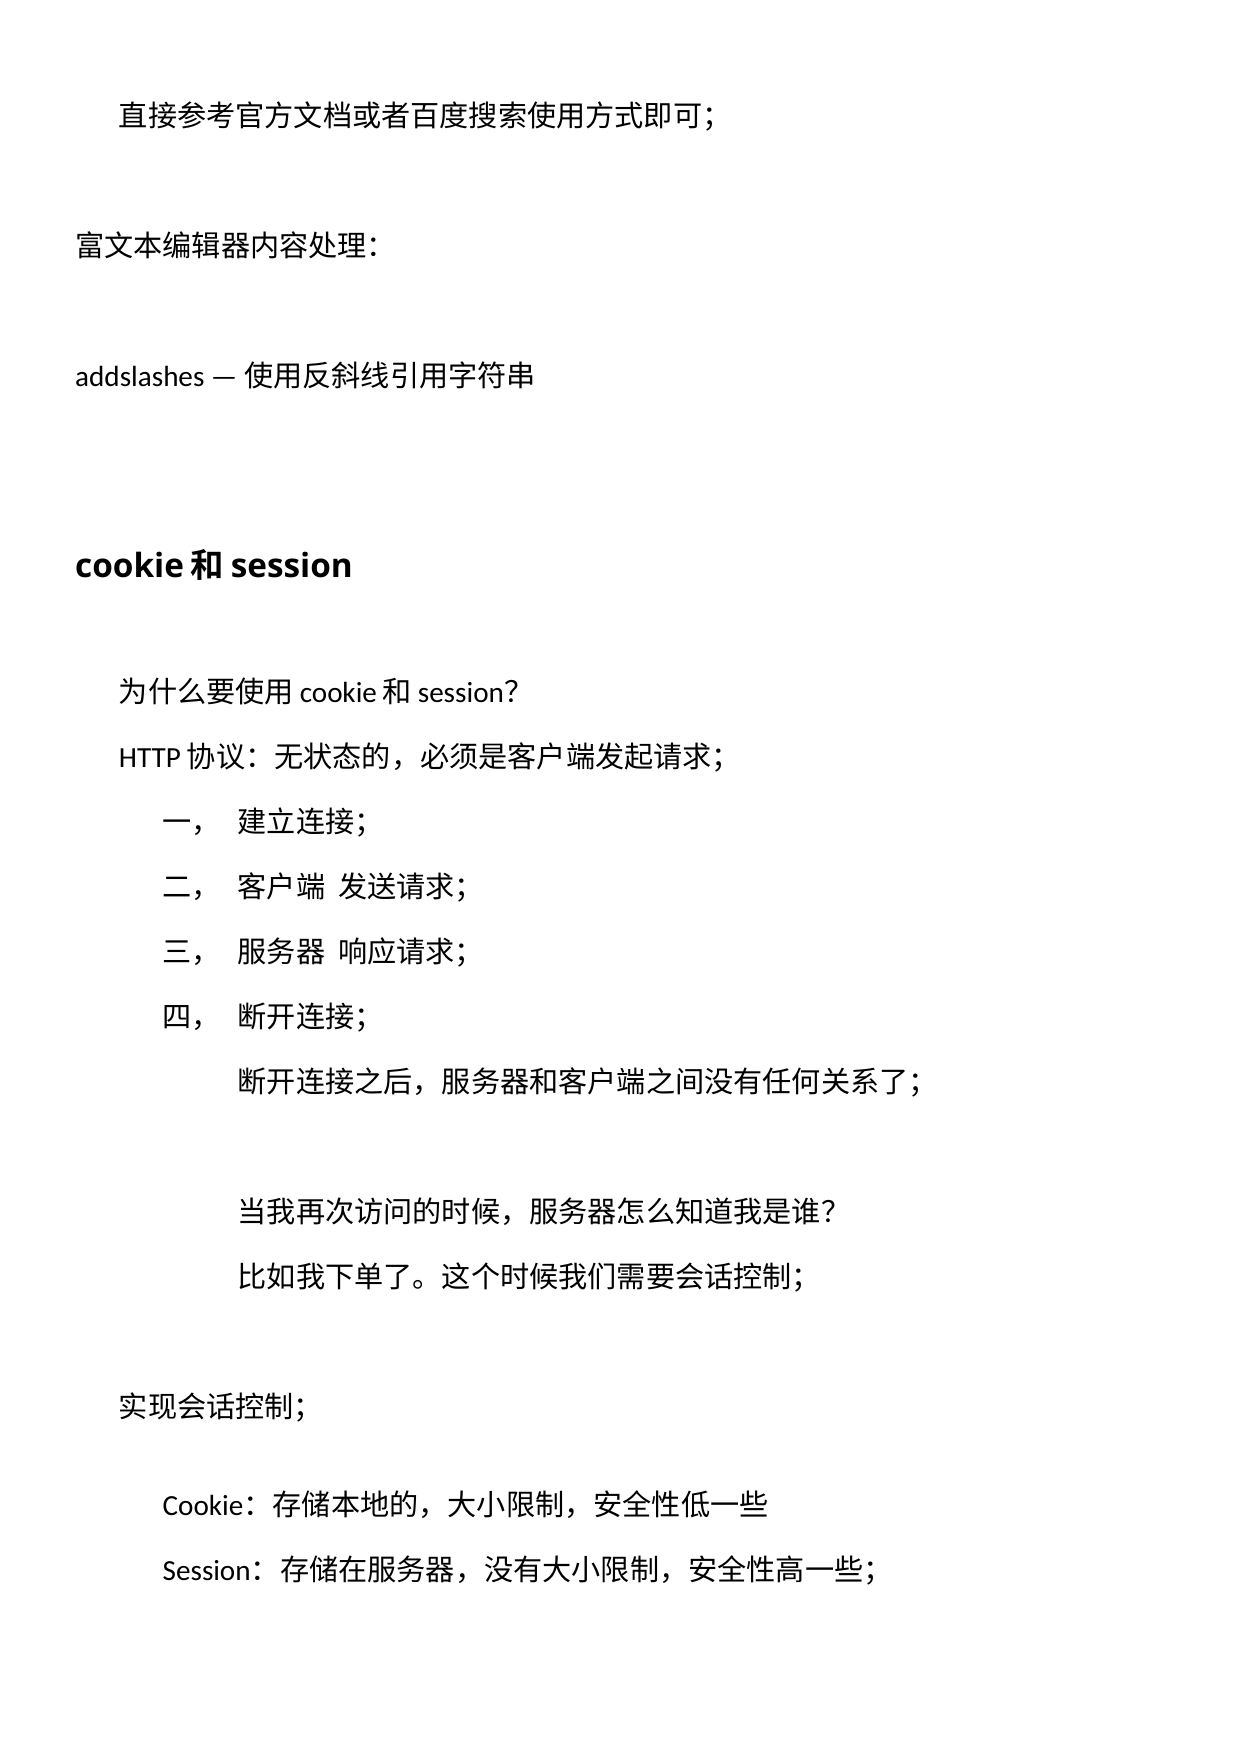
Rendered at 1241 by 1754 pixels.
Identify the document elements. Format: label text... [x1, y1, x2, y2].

list 服务器 响应请求； [162, 918, 1165, 983]
list 建立连接； [162, 788, 1165, 853]
list 客户端 发送请求； [162, 853, 1165, 918]
list 比如我下单了。这个时候我们需要会话控制； [237, 1243, 1165, 1308]
list 断开连接之后，服务器和客户端之间没有任何关系了； [237, 1048, 1165, 1113]
text Cookie：存储本地的，大小限制，安全性低一些 [75, 1470, 1165, 1535]
text 富文本编辑器内容处理： [75, 211, 1165, 276]
list 断开连接； [162, 983, 1165, 1048]
text 直接参考官方文档或者百度搜索使用方式即可； [75, 81, 1165, 146]
text 实现会话控制； [75, 1373, 1165, 1438]
text 为什么要使用cookie和session？ [75, 658, 1165, 723]
text Session：存储在服务器，没有大小限制，安全性高一些； [75, 1535, 1165, 1600]
subtitle cookie和session [75, 530, 1165, 595]
text HTTP协议：无状态的，必须是客户端发起请求； [75, 723, 1165, 788]
text addslashes — 使用反斜线引用字符串 [75, 341, 1165, 406]
list 当我再次访问的时候，服务器怎么知道我是谁？ [237, 1178, 1165, 1243]
